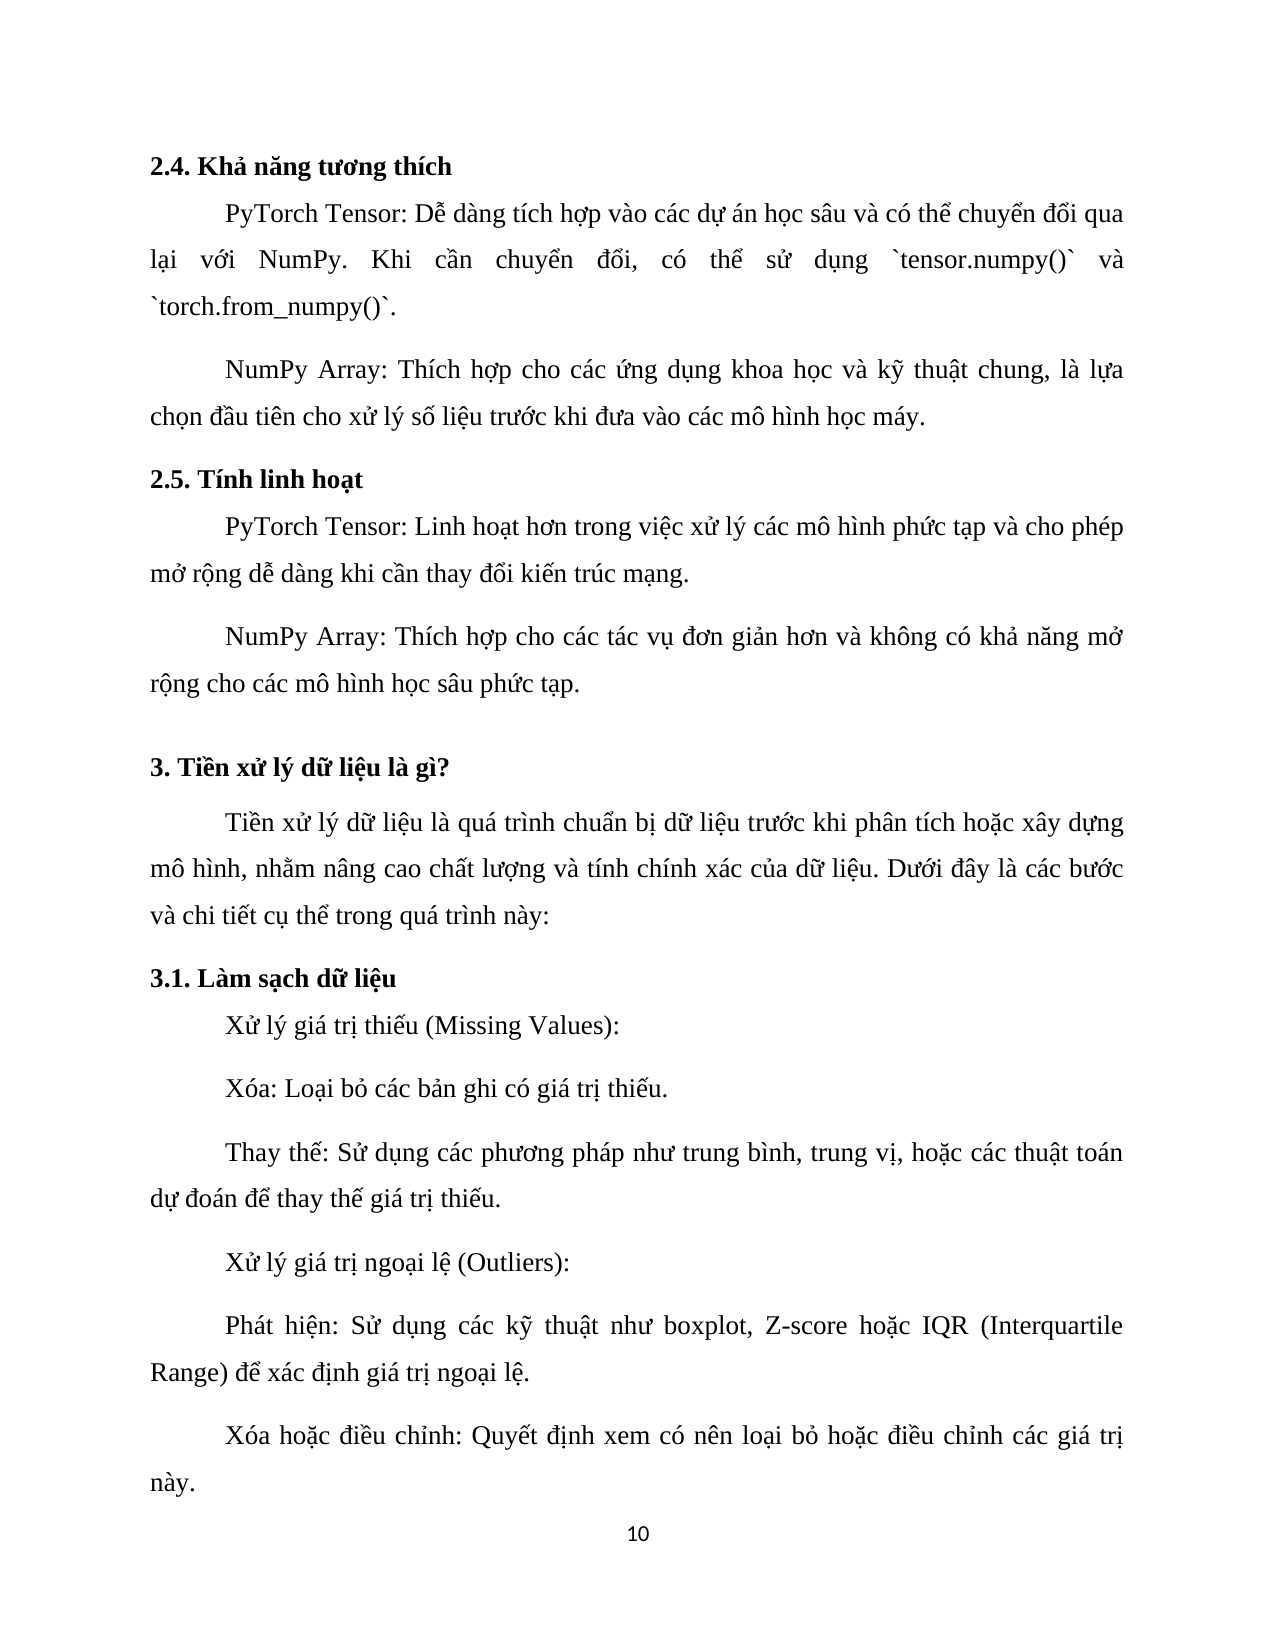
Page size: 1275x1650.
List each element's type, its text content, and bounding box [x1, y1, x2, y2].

subtitle 2.5. Tính linh hoạt [150, 463, 1125, 494]
text Xóa: Loại bỏ các bản ghi có giá trị thiếu. [150, 1072, 1125, 1104]
text Thay thế: Sử dụng các phương pháp như trung bình, trung vị, hoặc các thuật toán dự đoán để thay thế giá trị thiếu. [150, 1136, 1125, 1214]
text Xử lý giá trị thiếu (Missing Values): [150, 1009, 1125, 1040]
subtitle 3.1. Làm sạch dữ liệu [150, 962, 1125, 994]
text NumPy Array: Thích hợp cho các ứng dụng khoa học và kỹ thuật chung, là lựa chọn đầu tiên cho xử lý số liệu trước khi đưa vào các mô hình học máy. [150, 353, 1125, 431]
text PyTorch Tensor: Linh hoạt hơn trong việc xử lý các mô hình phức tạp và cho phép mở rộng dễ dàng khi cần thay đổi kiến trúc mạng. [150, 510, 1125, 588]
text Phát hiện: Sử dụng các kỹ thuật như boxplot, Z-score hoặc IQR (Interquartile Range) để xác định giá trị ngoại lệ. [150, 1309, 1125, 1387]
text Xử lý giá trị ngoại lệ (Outliers): [150, 1246, 1125, 1277]
text PyTorch Tensor: Dễ dàng tích hợp vào các dự án học sâu và có thể chuyển đổi qua lại với NumPy. Khi cần chuyển đổi, có thể sử dụng `tensor.numpy()` và `torch.from_numpy()`. [150, 197, 1125, 321]
subtitle 3. Tiền xử lý dữ liệu là gì? [150, 751, 1125, 782]
text Xóa hoặc điều chỉnh: Quyết định xem có nên loại bỏ hoặc điều chỉnh các giá trị này. [150, 1419, 1125, 1497]
text NumPy Array: Thích hợp cho các tác vụ đơn giản hơn và không có khả năng mở rộng cho các mô hình học sâu phức tạp. [150, 620, 1125, 698]
text Tiền xử lý dữ liệu là quá trình chuẩn bị dữ liệu trước khi phân tích hoặc xây dựng mô hình, nhằm nâng cao chất lượng và tính chính xác của dữ liệu. Dưới đây là các bước và chi tiết cụ thể trong quá trình này: [150, 806, 1125, 930]
subtitle 2.4. Khả năng tương thích [150, 150, 1125, 181]
